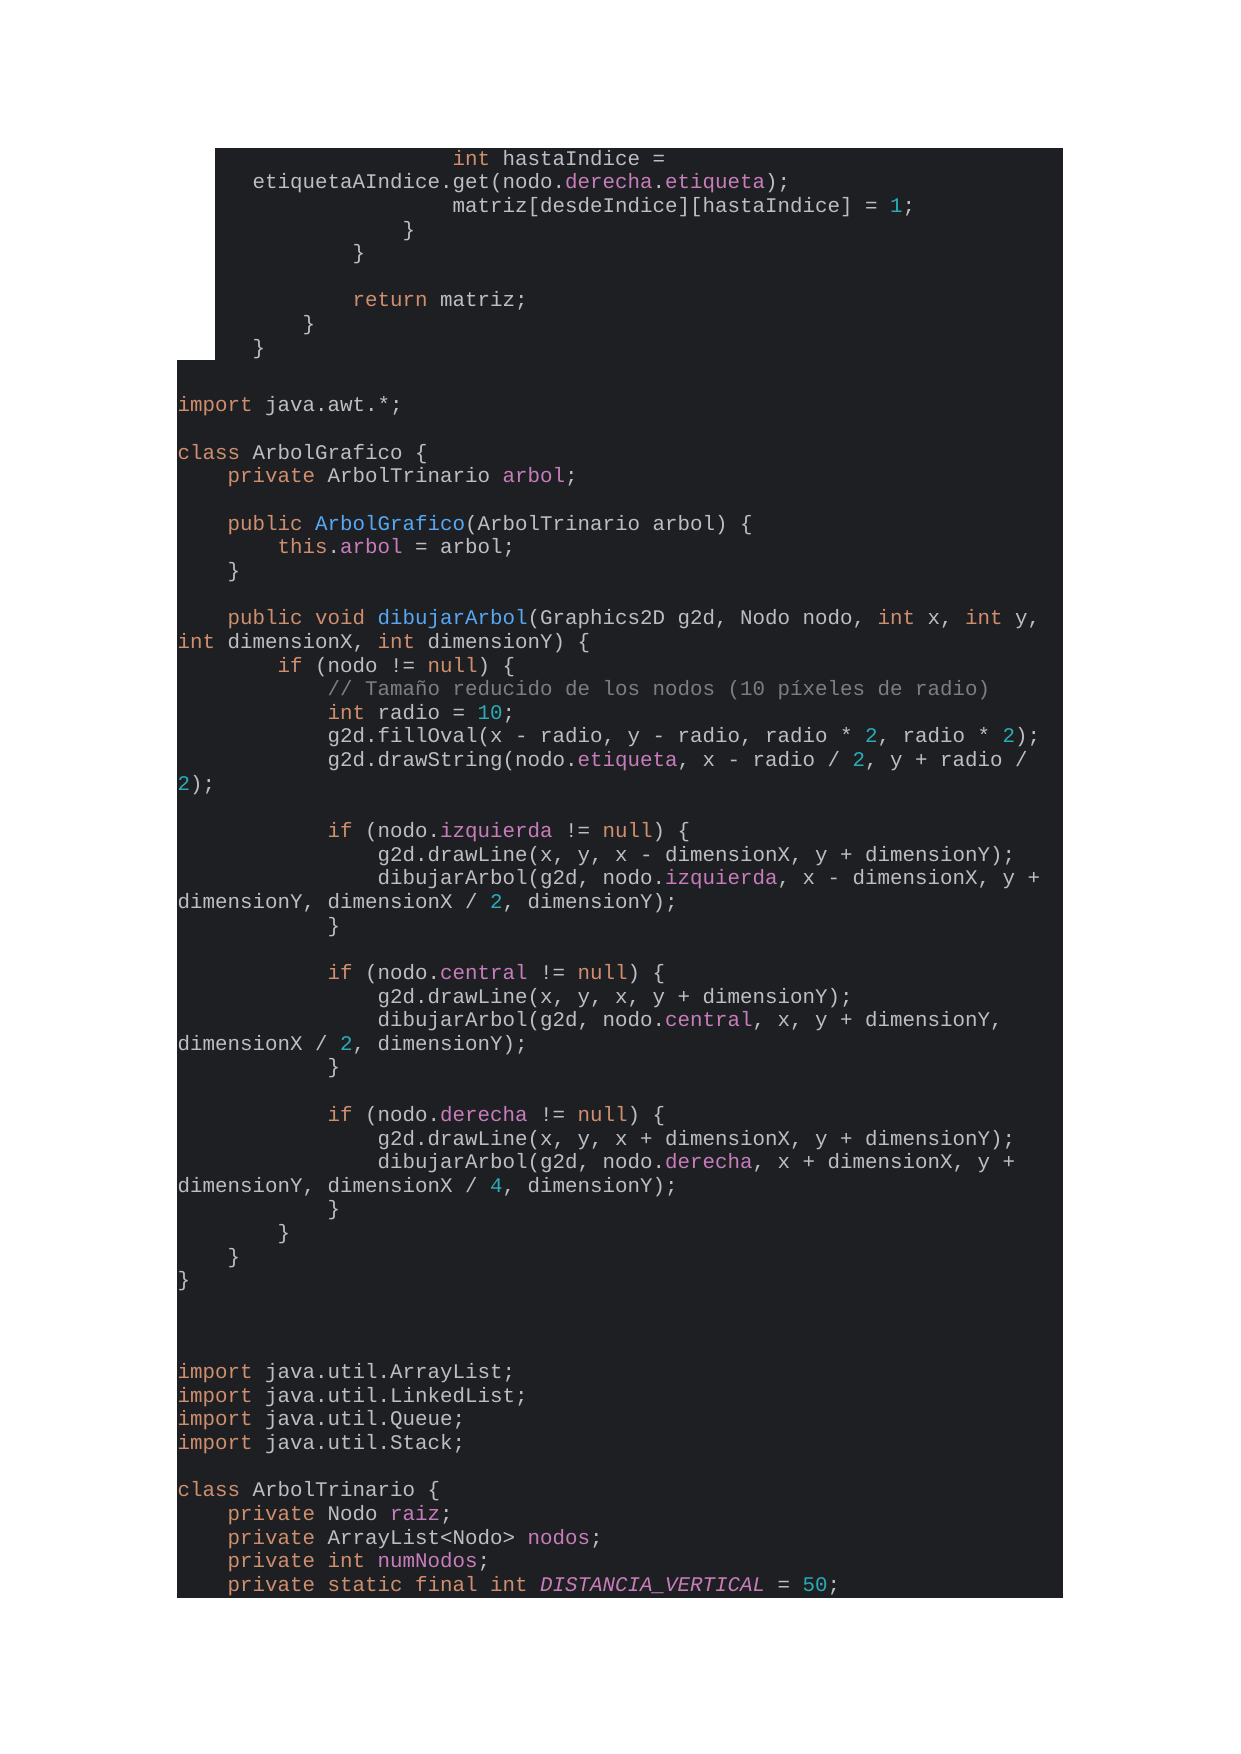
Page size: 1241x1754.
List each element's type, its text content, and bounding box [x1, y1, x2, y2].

text import java.awt.*; class ArbolGrafico { private ArbolTrinario arbol; public ArbolGrafico(ArbolTrinario arbol) { this.arbol = arbol; } public void dibujarArbol(Graphics2D g2d, Nodo nodo, int x, int y, int dimensionX, int dimensionY) { if (nodo != null) { // Tamaño reducido de los nodos (10 píxeles de radio) int radio = 10; g2d.fillOval(x - radio, y - radio, radio * 2, radio * 2); g2d.drawString(nodo.etiqueta, x - radio / 2, y + radio / 2); if (nodo.izquierda != null) { g2d.drawLine(x, y, x - dimensionX, y + dimensionY); dibujarArbol(g2d, nodo.izquierda, x - dimensionX, y + dimensionY, dimensionX / 2, dimensionY); } if (nodo.central != null) { g2d.drawLine(x, y, x, y + dimensionY); dibujarArbol(g2d, nodo.central, x, y + dimensionY, dimensionX / 2, dimensionY); } if (nodo.derecha != null) { g2d.drawLine(x, y, x + dimensionX, y + dimensionY); dibujarArbol(g2d, nodo.derecha, x + dimensionX, y + dimensionY, dimensionX / 4, dimensionY); } } } } [177, 360, 1063, 1293]
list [215, 148, 1063, 360]
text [177, 1293, 1063, 1598]
